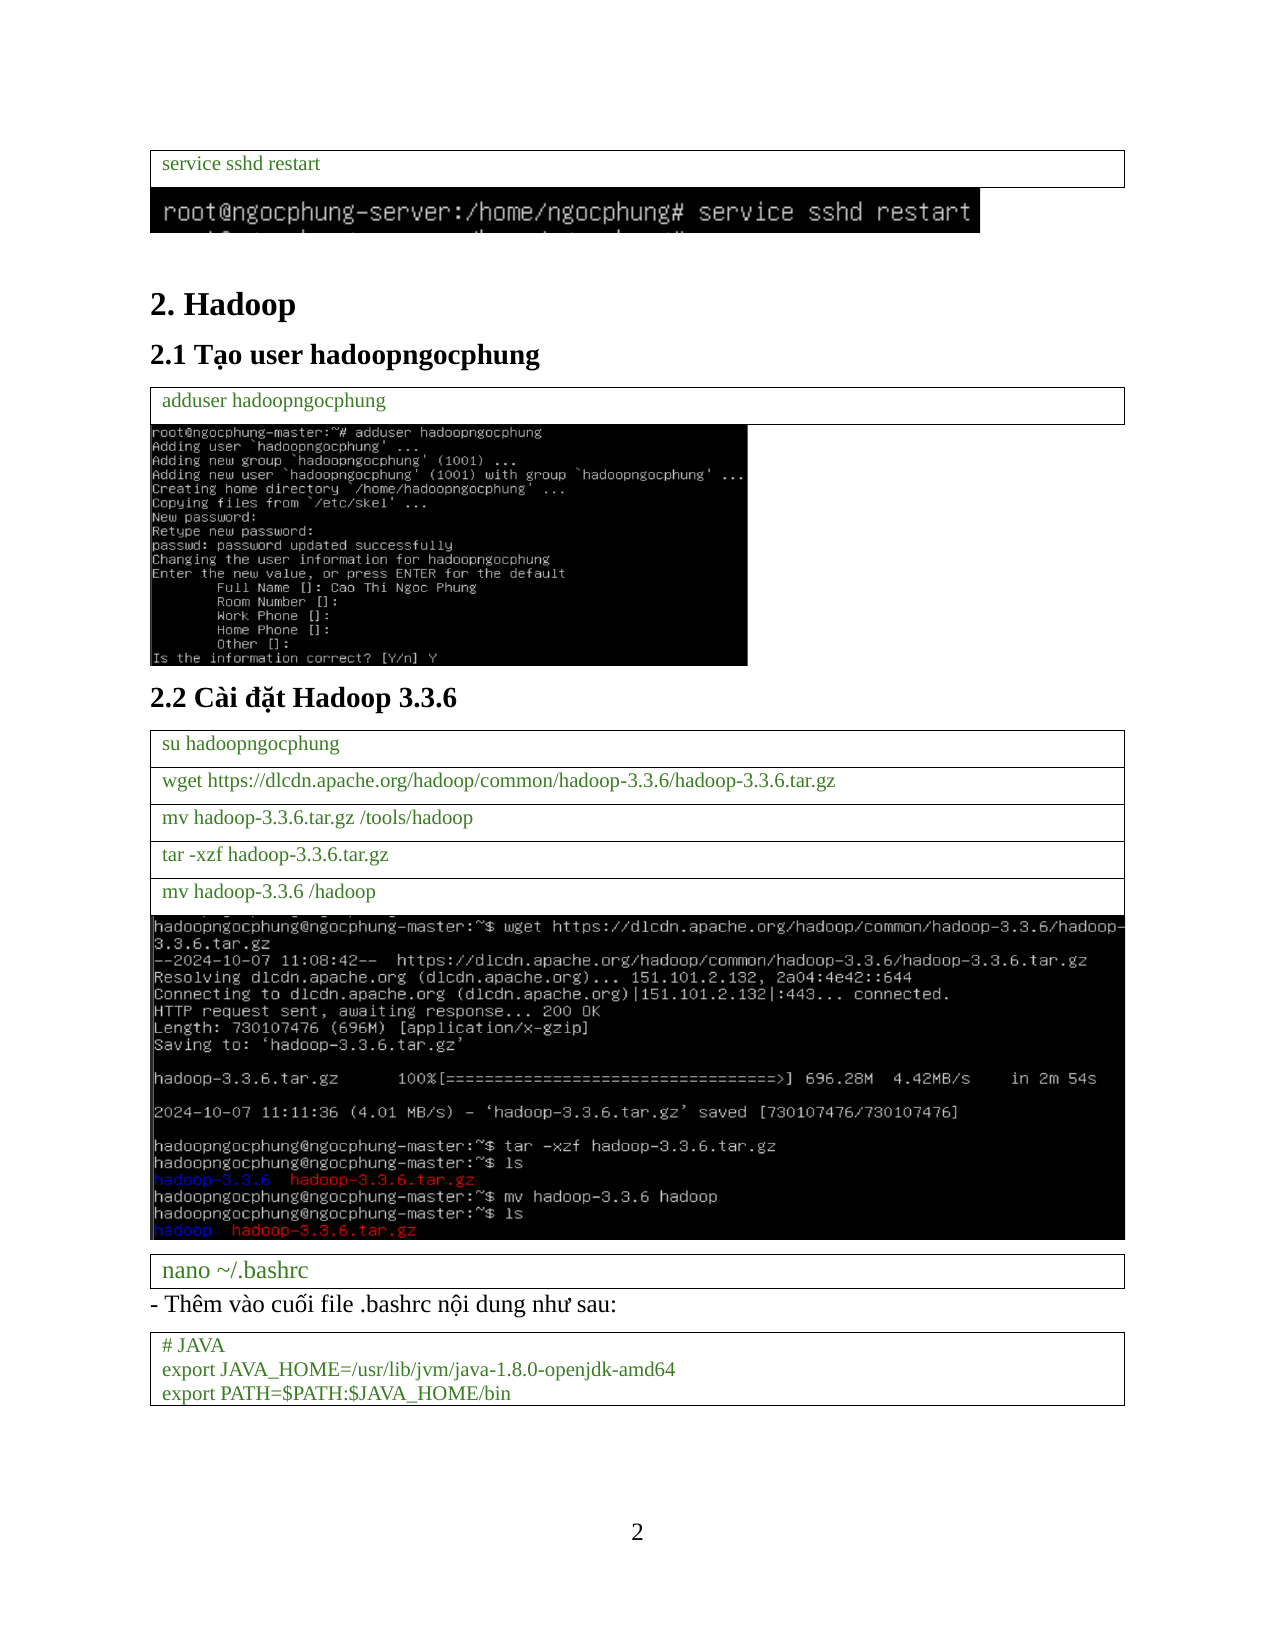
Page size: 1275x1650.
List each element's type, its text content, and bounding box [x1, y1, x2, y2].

text - Thêm vào cuối file .bashrc nội dung như sau: [150, 1289, 1125, 1318]
picture [150, 188, 981, 233]
table_cell mv hadoop-3.3.6 /hadoop [151, 879, 1124, 915]
table_cell mv hadoop-3.3.6.tar.gz /tools/hadoop [151, 805, 1124, 841]
table_header nano ~/.bashrc [151, 1255, 1124, 1288]
table_cell wget https://dlcdn.apache.org/hadoop/common/hadoop-3.3.6/hadoop-3.3.6.tar.gz [151, 768, 1124, 804]
picture [150, 916, 1125, 1240]
subtitle 2.2 Cài đặt Hadoop 3.3.6 [150, 680, 1125, 713]
subtitle 2. Hadoop [150, 284, 1125, 323]
table_header service sshd restart [151, 151, 1124, 187]
table_cell tar -xzf hadoop-3.3.6.tar.gz [151, 842, 1124, 878]
table_header adduser hadoopngocphung [151, 388, 1124, 424]
table_header su hadoopngocphung [151, 731, 1124, 767]
table_header # JAVA export JAVA_HOME=/usr/lib/jvm/java-1.8.0-openjdk-amd64 export PATH=$PATH:$JAVA_HOME/bin [151, 1333, 1124, 1405]
picture [150, 425, 748, 666]
subtitle 2.1 Tạo user hadoopngocphung [150, 337, 1125, 370]
